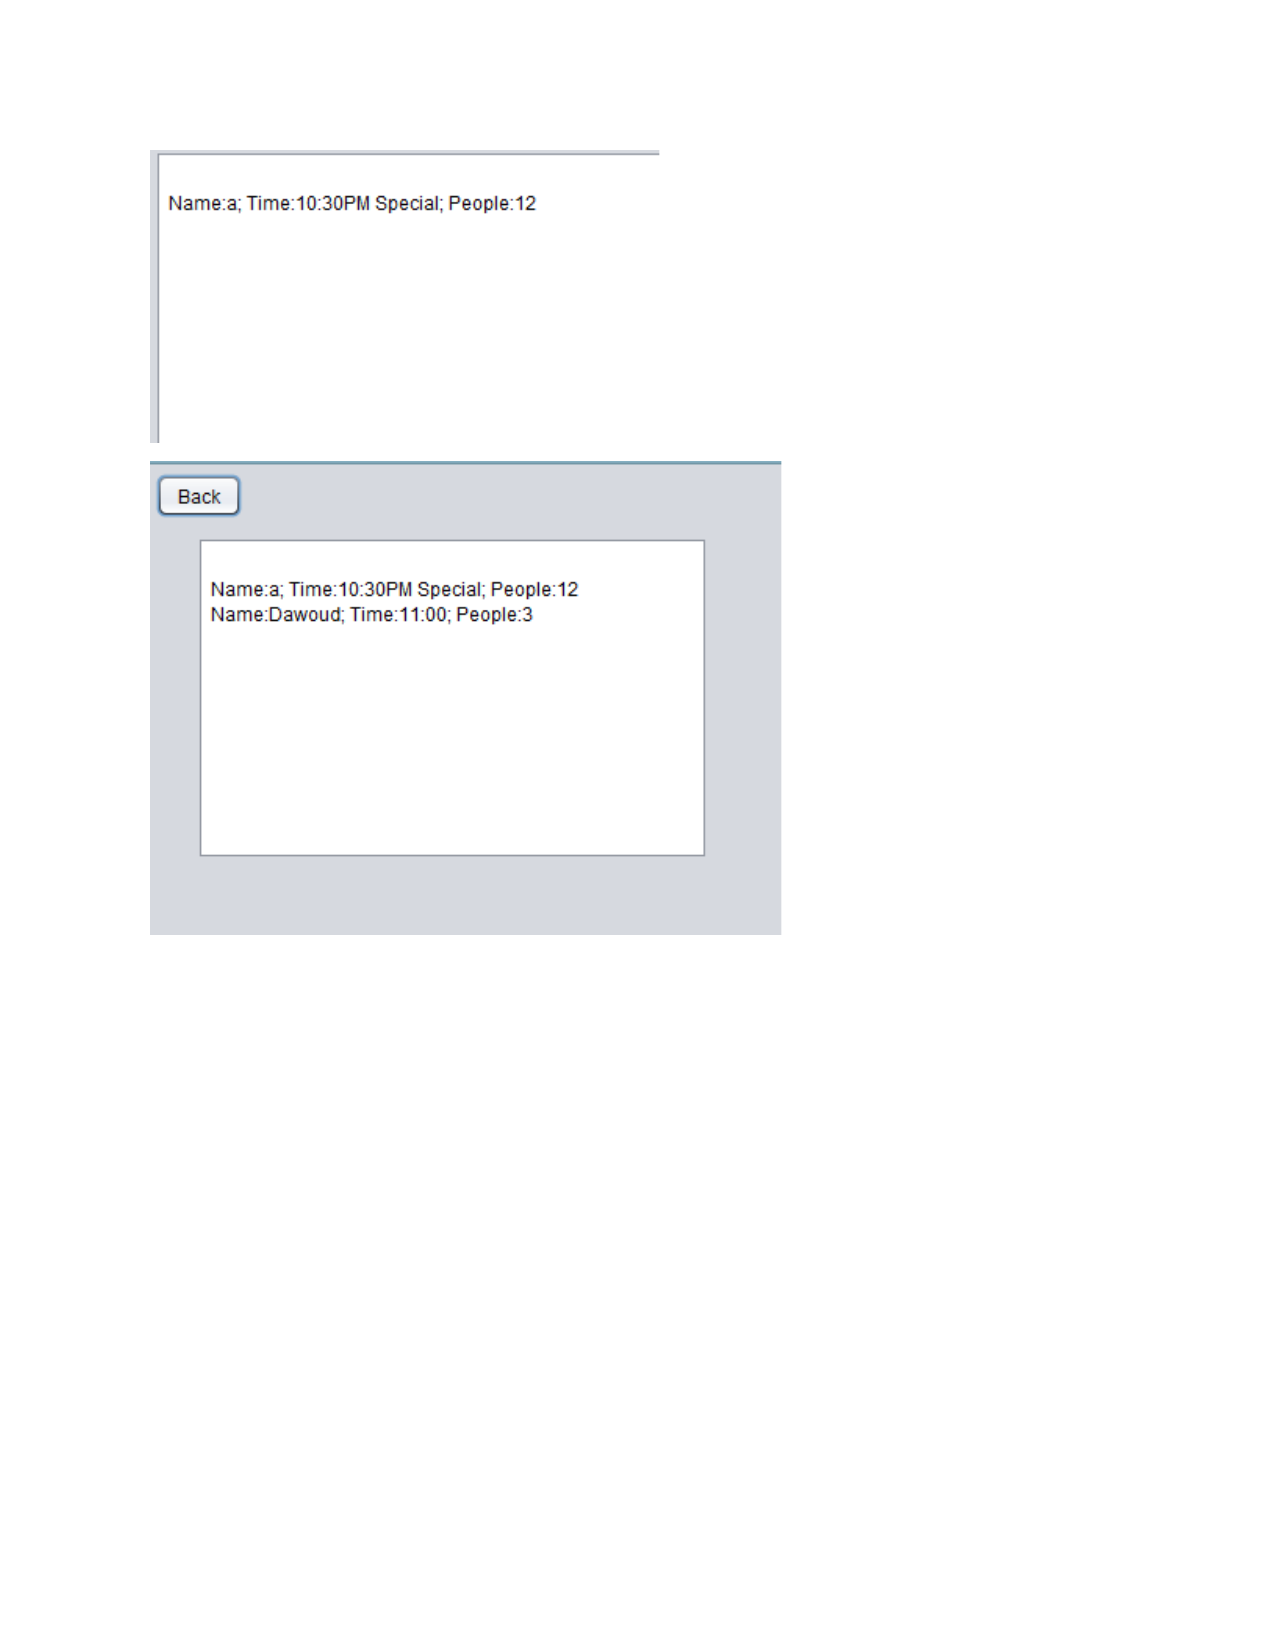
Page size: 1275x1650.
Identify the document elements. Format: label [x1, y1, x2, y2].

picture [150, 150, 660, 443]
picture [150, 461, 782, 935]
